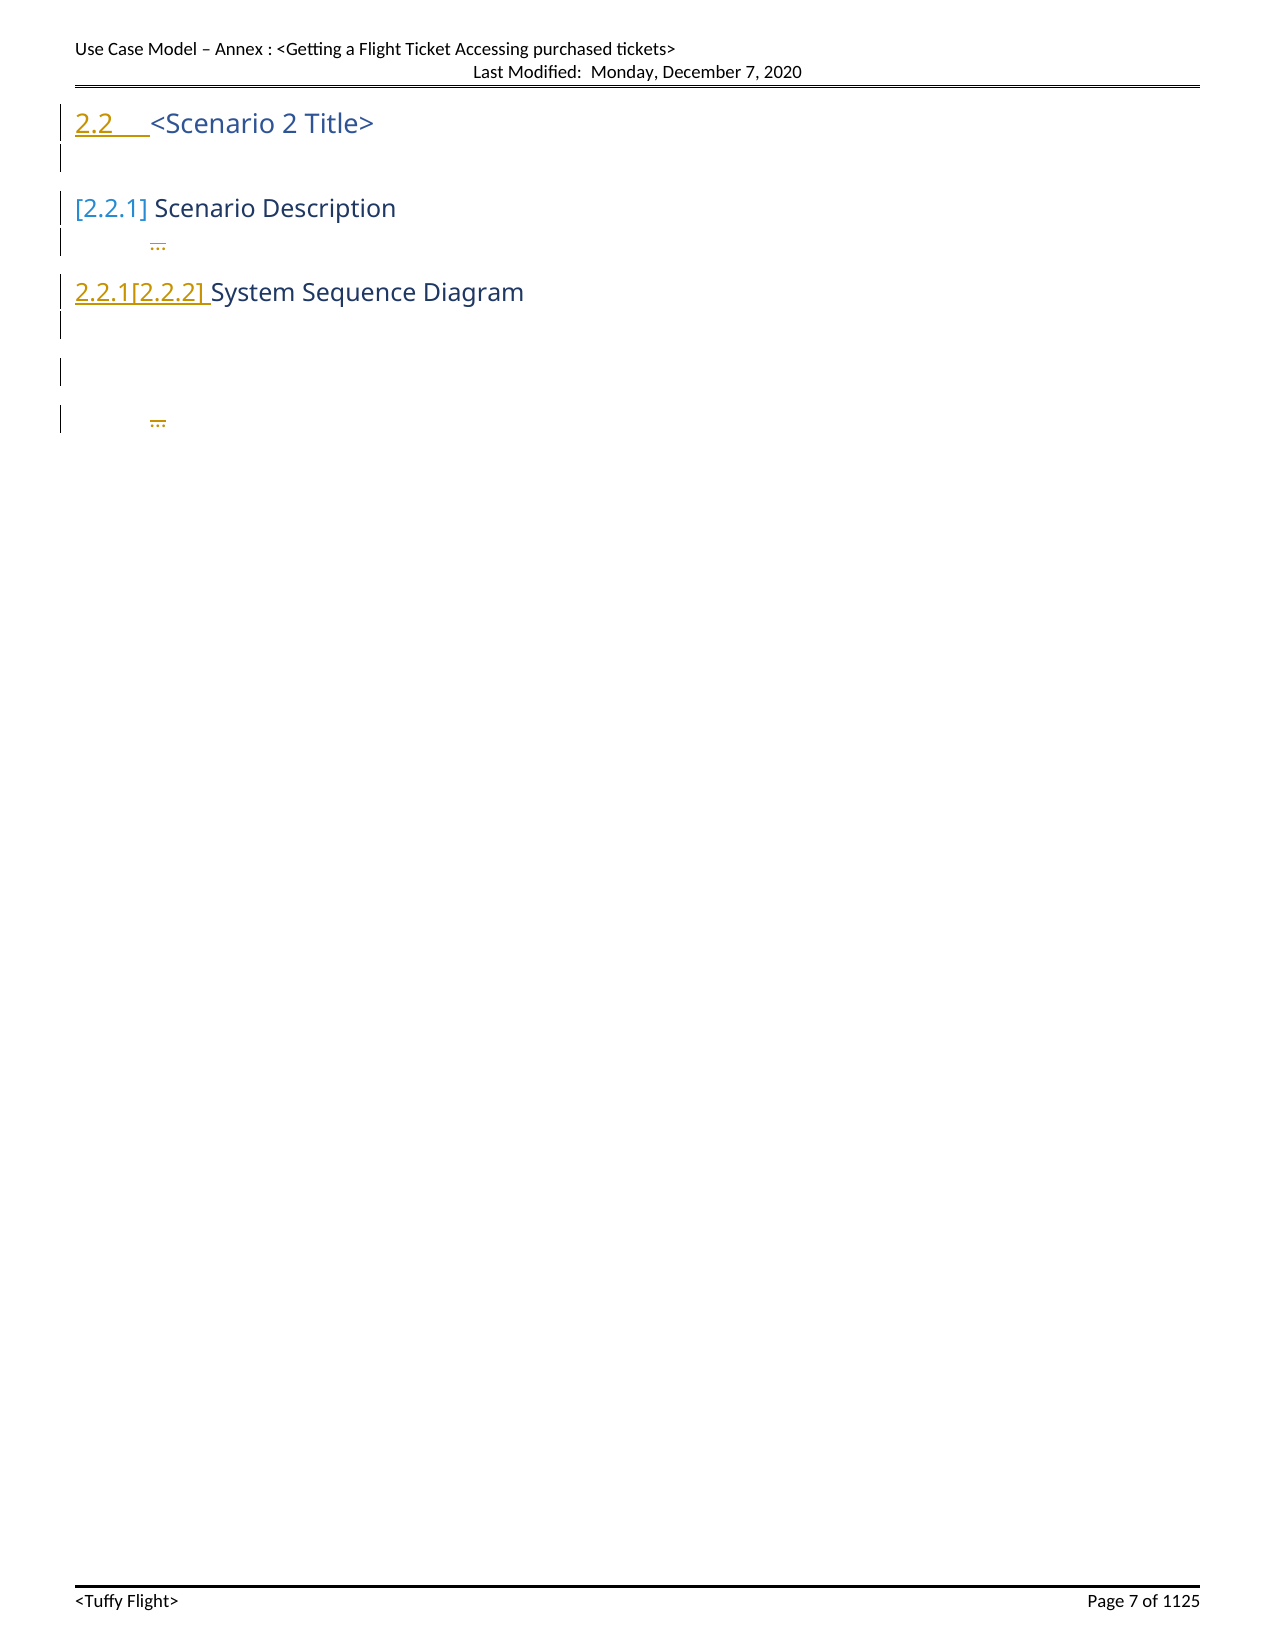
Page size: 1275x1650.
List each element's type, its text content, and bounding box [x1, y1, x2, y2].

subtitle <Scenario 2 Title> [75, 104, 1200, 141]
subtitle System Sequence Diagram [75, 274, 1200, 308]
subtitle Scenario Description [75, 191, 1200, 225]
